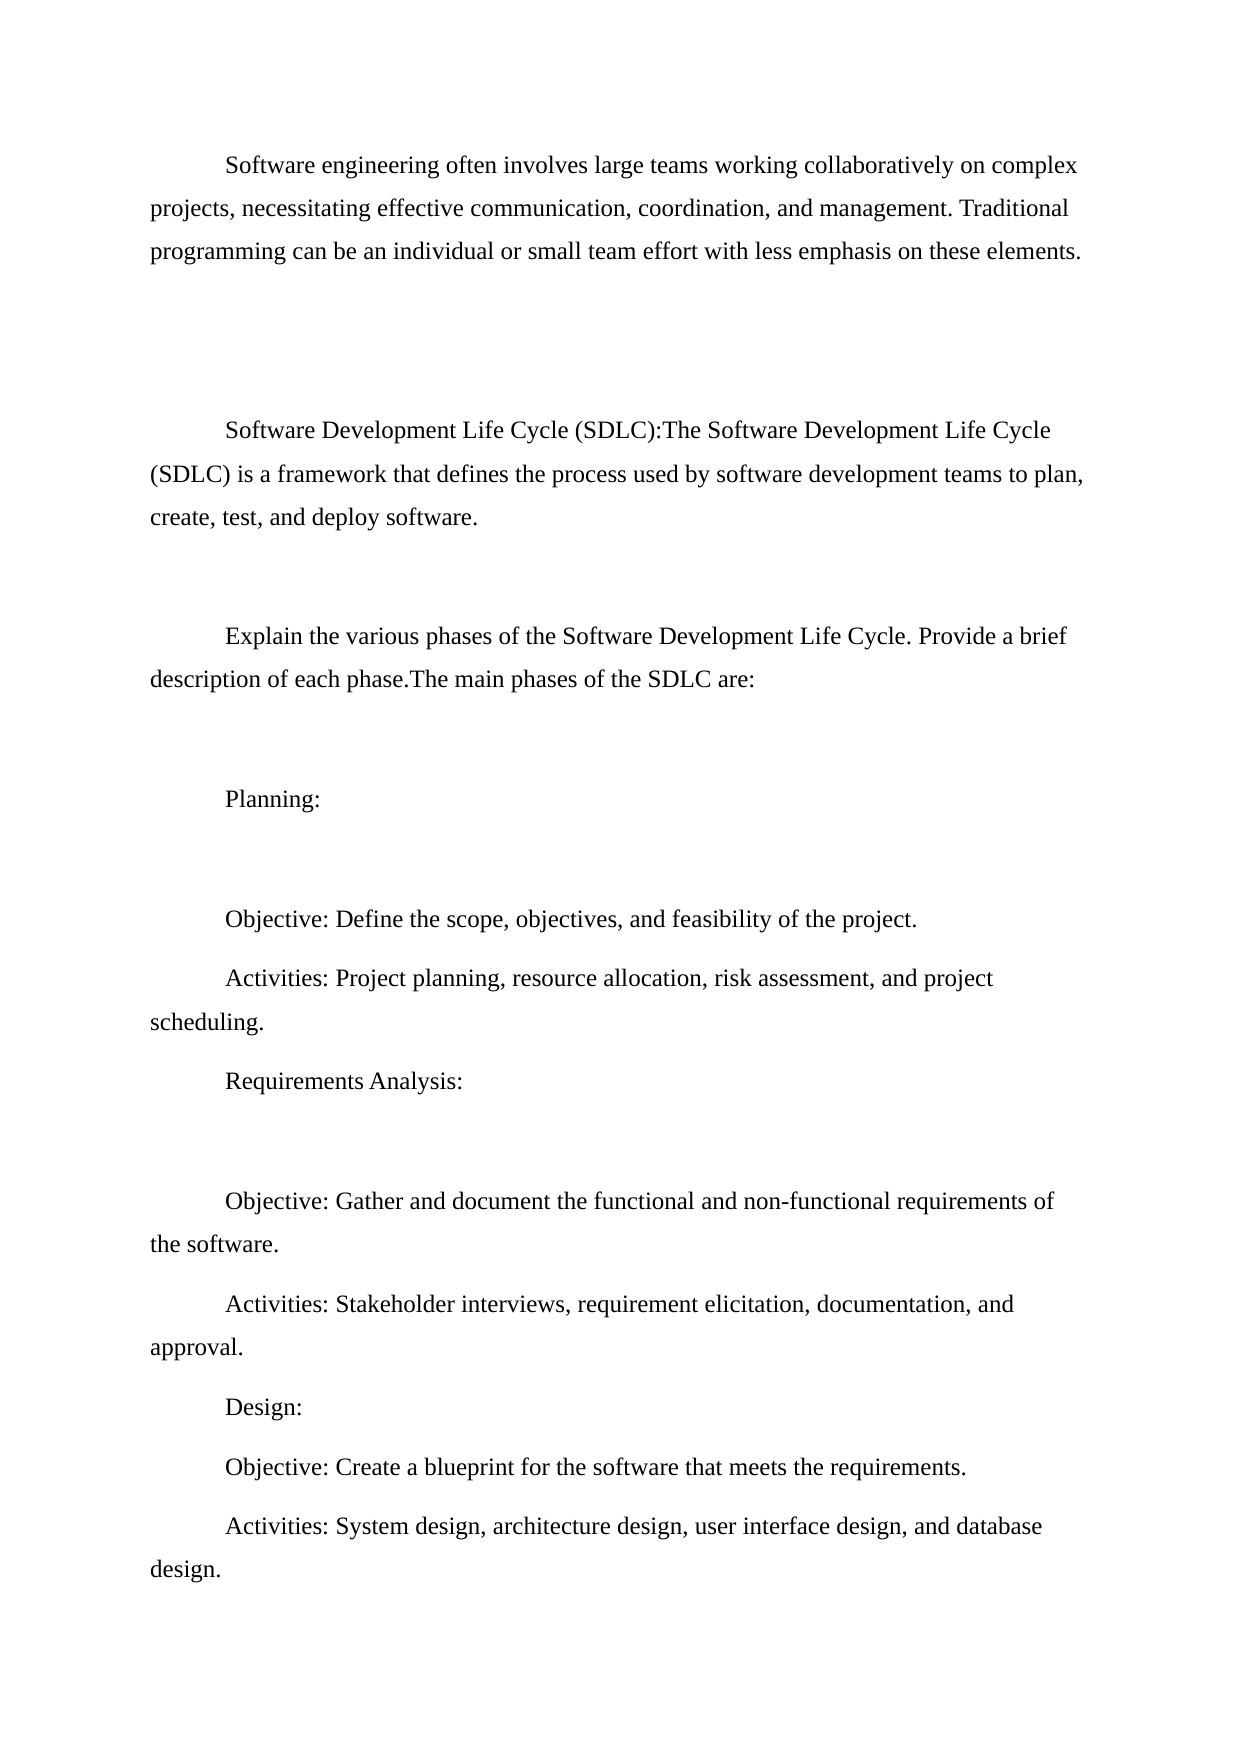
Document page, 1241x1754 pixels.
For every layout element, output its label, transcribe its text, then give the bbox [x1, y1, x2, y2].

text Planning: [150, 784, 1090, 813]
text Activities: System design, architecture design, user interface design, and database design. [150, 1511, 1090, 1583]
text Requirements Analysis: [150, 1066, 1090, 1095]
text Design: [150, 1392, 1090, 1421]
text Software Development Life Cycle (SDLC):The Software Development Life Cycle (SDLC) is a framework that defines the process used by software development teams to plan, create, test, and deploy software. [150, 416, 1090, 531]
text Objective: Gather and document the functional and non-functional requirements of the software. [150, 1186, 1090, 1258]
text Objective: Define the scope, objectives, and feasibility of the project. [150, 904, 1090, 932]
text Activities: Project planning, resource allocation, risk assessment, and project scheduling. [150, 963, 1090, 1035]
text Activities: Stakeholder interviews, requirement elicitation, documentation, and approval. [150, 1289, 1090, 1361]
text Objective: Create a blueprint for the software that meets the requirements. [150, 1452, 1090, 1480]
text Software engineering often involves large teams working collaboratively on complex projects, necessitating effective communication, coordination, and management. Traditional programming can be an individual or small team effort with less emphasis on these elements. [150, 150, 1090, 265]
text Explain the various phases of the Software Development Life Cycle. Provide a brief description of each phase.The main phases of the SDLC are: [150, 621, 1090, 693]
